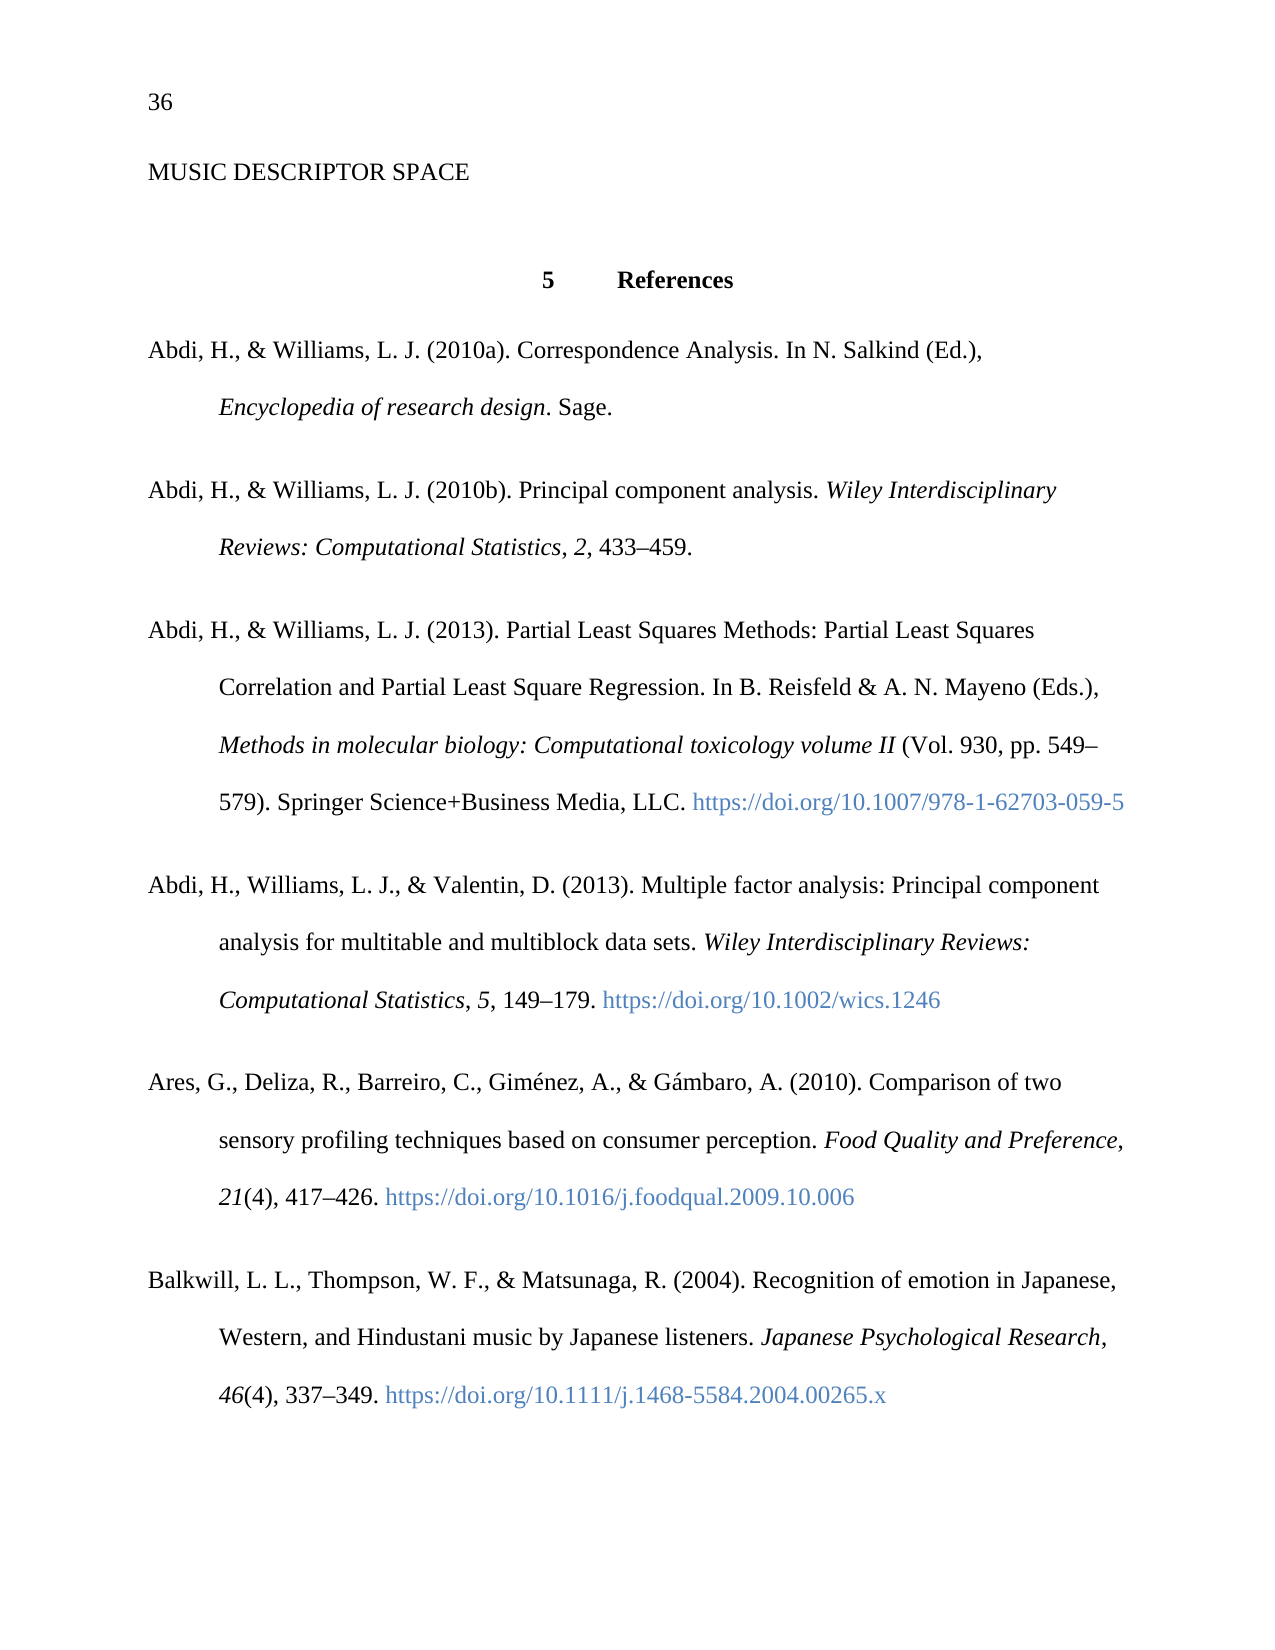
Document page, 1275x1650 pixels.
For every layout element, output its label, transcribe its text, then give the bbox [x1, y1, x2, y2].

text Abdi, H., & Williams, L. J. (2013). Partial Least Squares Methods: Partial Least Squares Correlation and Partial Least Square Regression. In B. Reisfeld & A. N. Mayeno (Eds.), Methods in molecular biology: Computational toxicology volume II (Vol. 930, pp. 549–579). Springer Science+Business Media, LLC. https://doi.org/10.1007/978-1-62703-059-5 [148, 615, 1127, 816]
text Abdi, H., Williams, L. J., & Valentin, D. (2013). Multiple factor analysis: Principal component analysis for multitable and multiblock data sets. Wiley Interdisciplinary Reviews: Computational Statistics, 5, 149–179. https://doi.org/10.1002/wics.1246 [148, 870, 1127, 1014]
text Balkwill, L. L., Thompson, W. F., & Matsunaga, R. (2004). Recognition of emotion in Japanese, Western, and Hindustani music by Japanese listeners. Japanese Psychological Research, 46(4), 337–349. https://doi.org/10.1111/j.1468-5584.2004.00265.x [148, 1265, 1127, 1409]
text Abdi, H., & Williams, L. J. (2010b). Principal component analysis. Wiley Interdisciplinary Reviews: Computational Statistics, 2, 433–459. [148, 475, 1127, 561]
subtitle 5 References [148, 265, 1127, 294]
text Ares, G., Deliza, R., Barreiro, C., Giménez, A., & Gámbaro, A. (2010). Comparison of two sensory profiling techniques based on consumer perception. Food Quality and Preference, 21(4), 417–426. https://doi.org/10.1016/j.foodqual.2009.10.006 [148, 1067, 1127, 1211]
text Abdi, H., & Williams, L. J. (2010a). Correspondence Analysis. In N. Salkind (Ed.), Encyclopedia of research design. Sage. [148, 335, 1127, 421]
